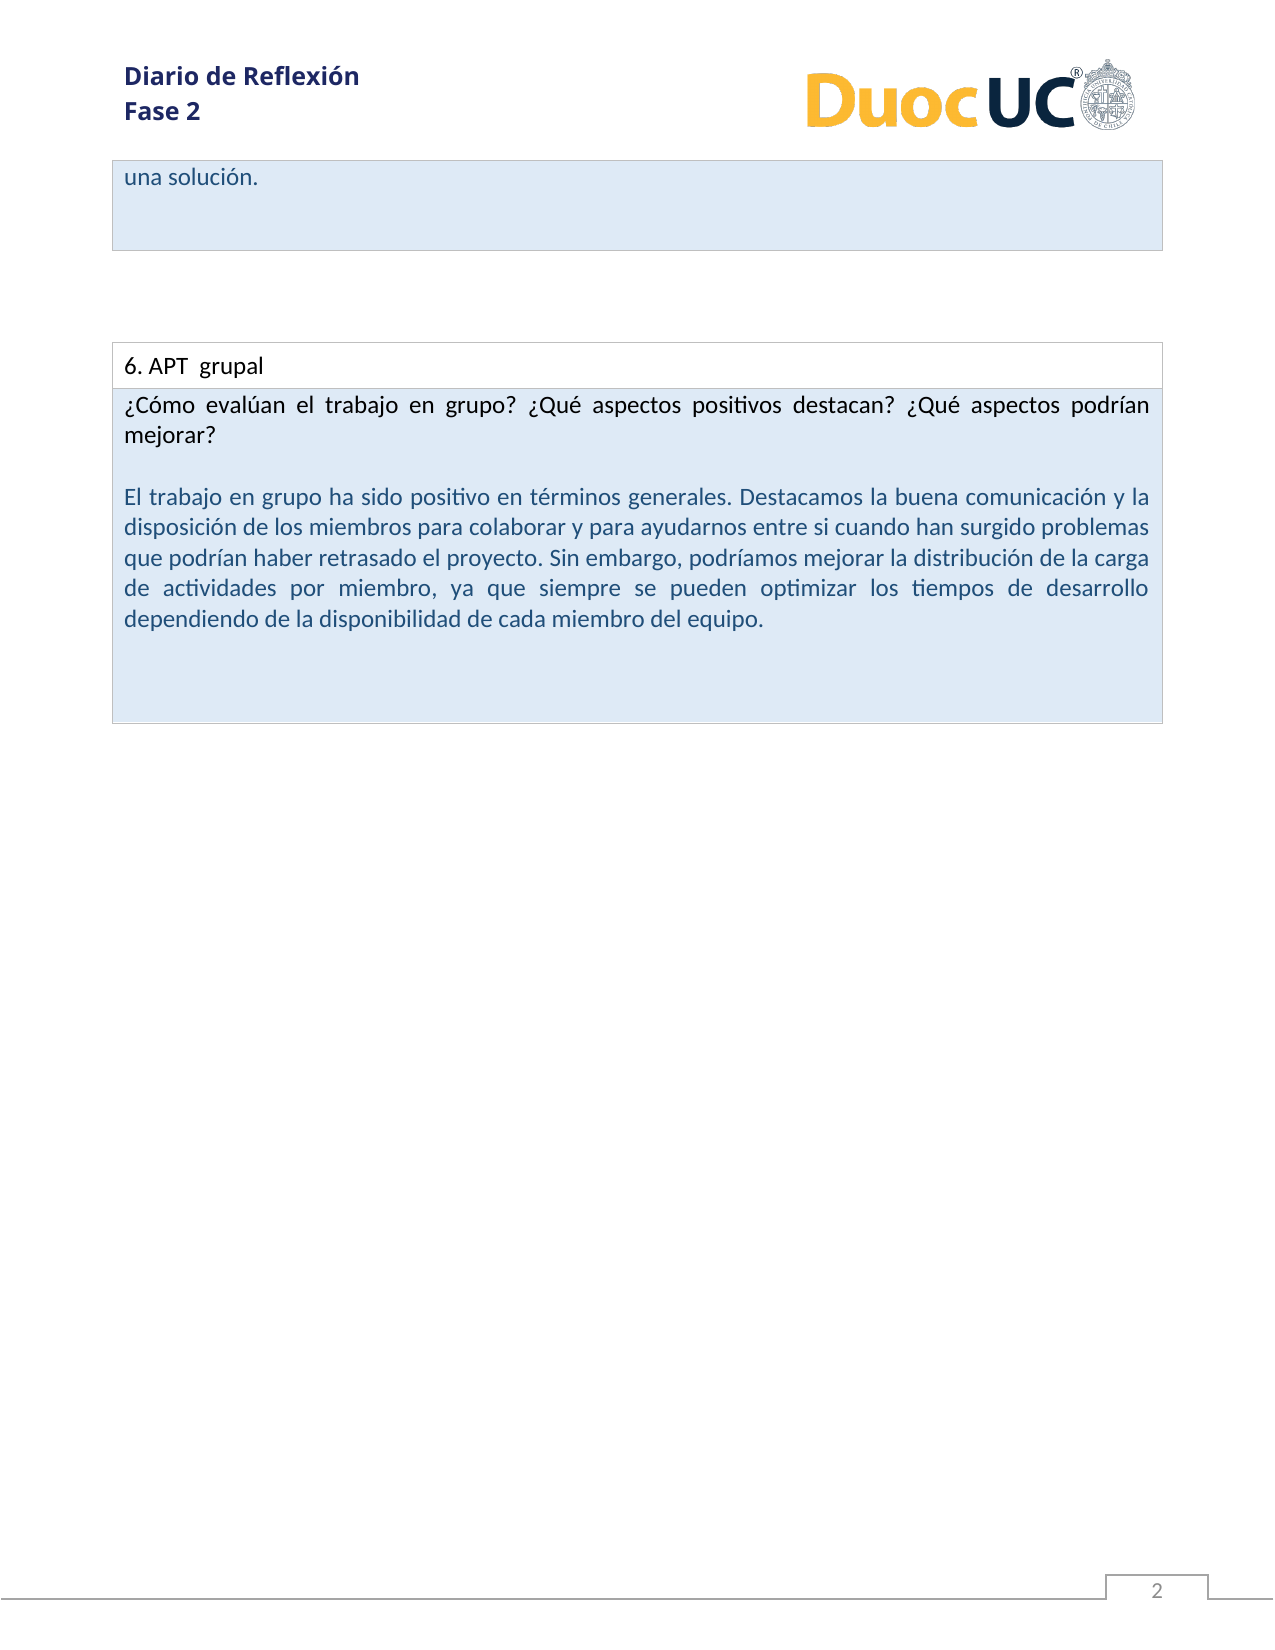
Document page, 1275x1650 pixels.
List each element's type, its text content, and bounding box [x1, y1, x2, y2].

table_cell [113, 161, 1162, 250]
picture [807, 59, 1135, 130]
table_cell ¿Cómo evalúan el trabajo en grupo? ¿Qué aspectos positivos destacan? ¿Qué aspectos podrían mejorar? El trabajo en grupo ha sido positivo en términos generales. Destacamos la buena comunicación y la disposición de los miembros para colaborar y para ayudarnos entre si cuando han surgido problemas que podrían haber retrasado el proyecto. Sin embargo, podríamos mejorar la distribución de la carga de actividades por miembro, ya que siempre se pueden optimizar los tiempos de desarrollo dependiendo de la disponibilidad de cada miembro del equipo. [113, 389, 1162, 722]
table_header 6. APT grupal [113, 343, 1162, 388]
